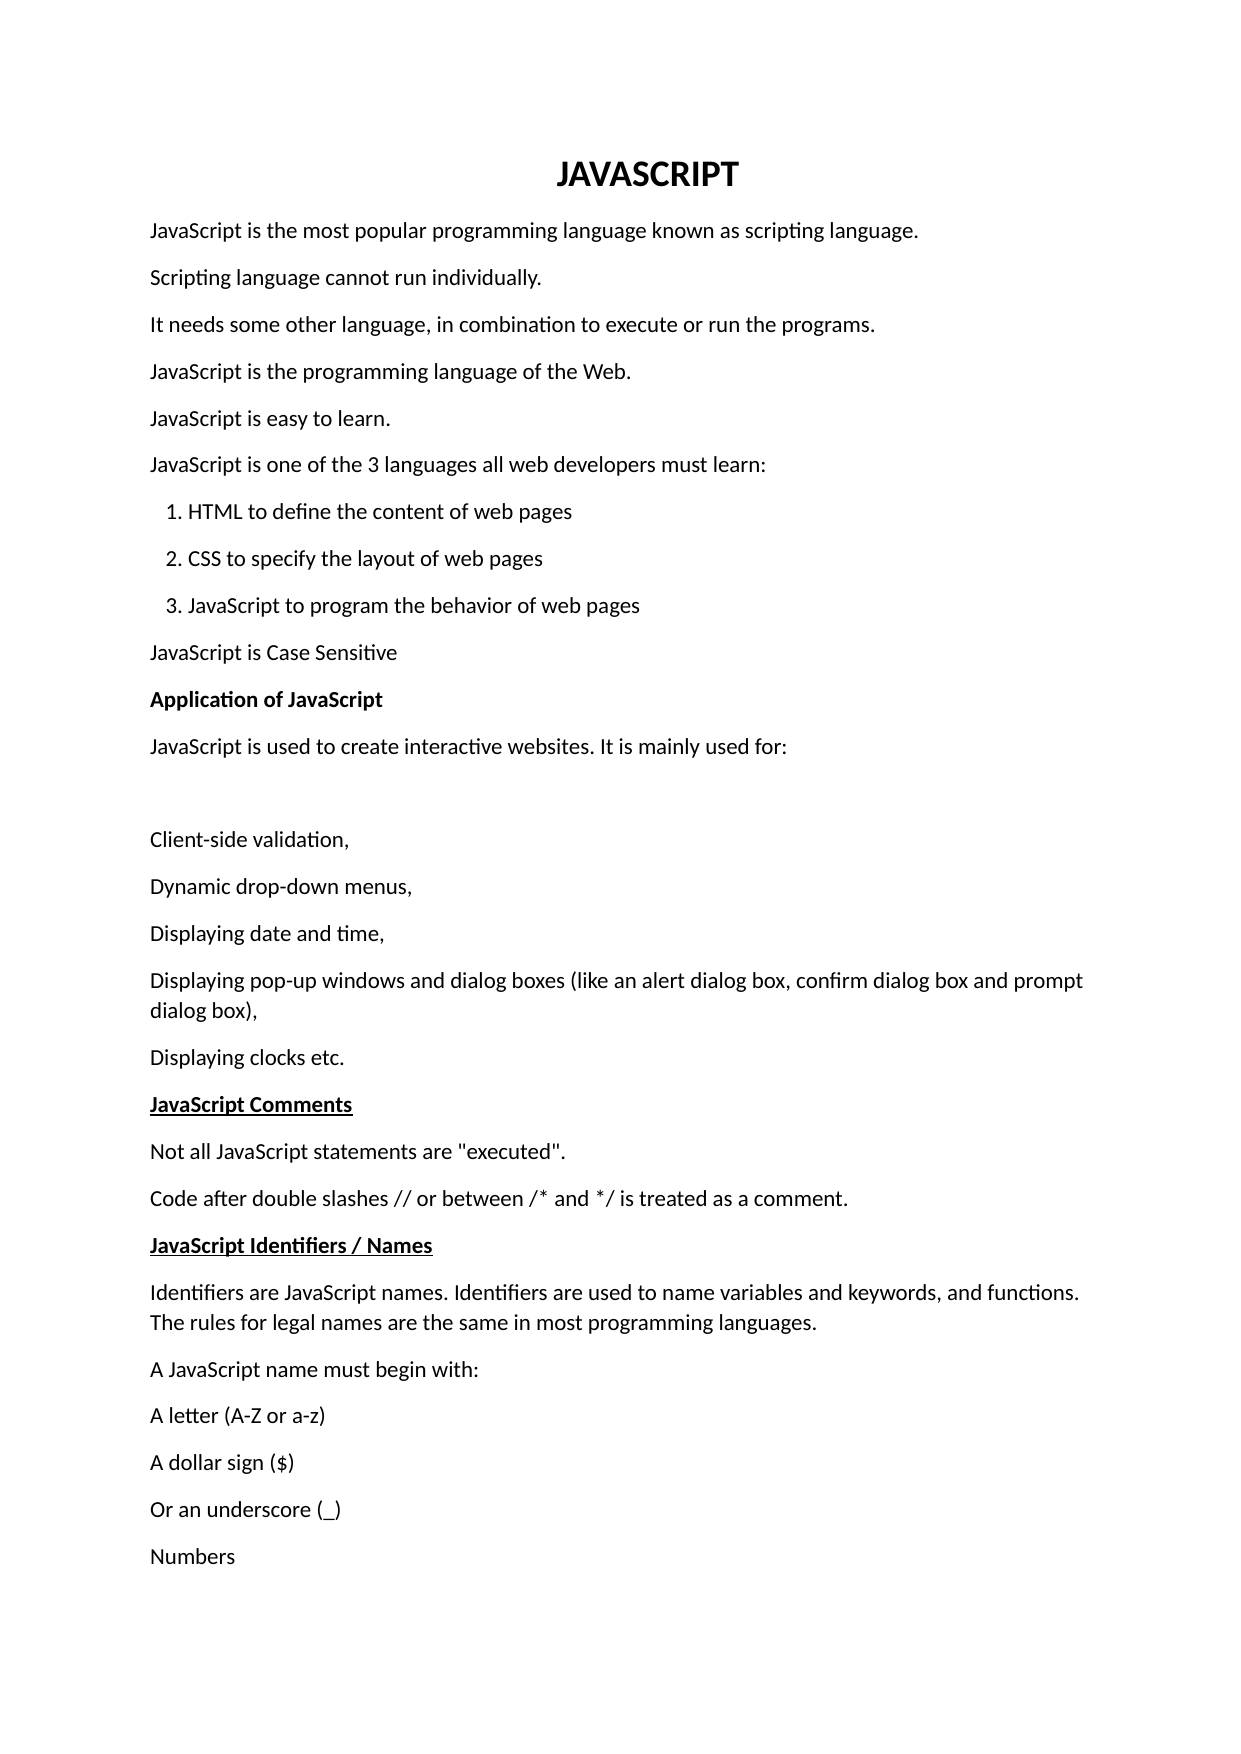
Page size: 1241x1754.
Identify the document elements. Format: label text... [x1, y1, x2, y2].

text JavaScript Identifiers / Names [150, 1231, 1090, 1259]
text 1. HTML to define the content of web pages [150, 497, 1090, 525]
text JavaScript is easy to learn. [150, 404, 1090, 432]
text Displaying clocks etc. [150, 1043, 1090, 1071]
text Application of JavaScript [150, 685, 1090, 713]
text Code after double slashes // or between /* and */ is treated as a comment. [150, 1184, 1090, 1212]
text Client-side validation, [150, 826, 1090, 853]
text Displaying pop-up windows and dialog boxes (like an alert dialog box, confirm dialog box and prompt dialog box), [150, 966, 1090, 1024]
text JavaScript is the most popular programming language known as scripting language. [150, 216, 1090, 244]
text A JavaScript name must begin with: [150, 1355, 1090, 1383]
text 2. CSS to specify the layout of web pages [150, 544, 1090, 572]
text Scripting language cannot run individually. [150, 263, 1090, 291]
text JavaScript is one of the 3 languages all web developers must learn: [150, 451, 1090, 478]
text Or an underscore (_) [150, 1495, 1090, 1523]
text Numbers [150, 1542, 1090, 1570]
text Not all JavaScript statements are "executed". [150, 1137, 1090, 1165]
text Identifiers are JavaScript names. Identifiers are used to name variables and keywords, and functions. The rules for legal names are the same in most programming languages. [150, 1278, 1090, 1336]
text JavaScript is Case Sensitive [150, 638, 1090, 666]
text Displaying date and time, [150, 919, 1090, 947]
text JavaScript is used to create interactive websites. It is mainly used for: [150, 732, 1090, 760]
text It needs some other language, in combination to execute or run the programs. [150, 310, 1090, 338]
text JavaScript Comments [150, 1090, 1090, 1118]
text JAVASCRIPT [150, 150, 1090, 196]
text Dynamic drop-down menus, [150, 872, 1090, 900]
text A dollar sign ($) [150, 1448, 1090, 1476]
text JavaScript is the programming language of the Web. [150, 357, 1090, 385]
text A letter (A-Z or a-z) [150, 1402, 1090, 1429]
text 3. JavaScript to program the behavior of web pages [150, 591, 1090, 619]
